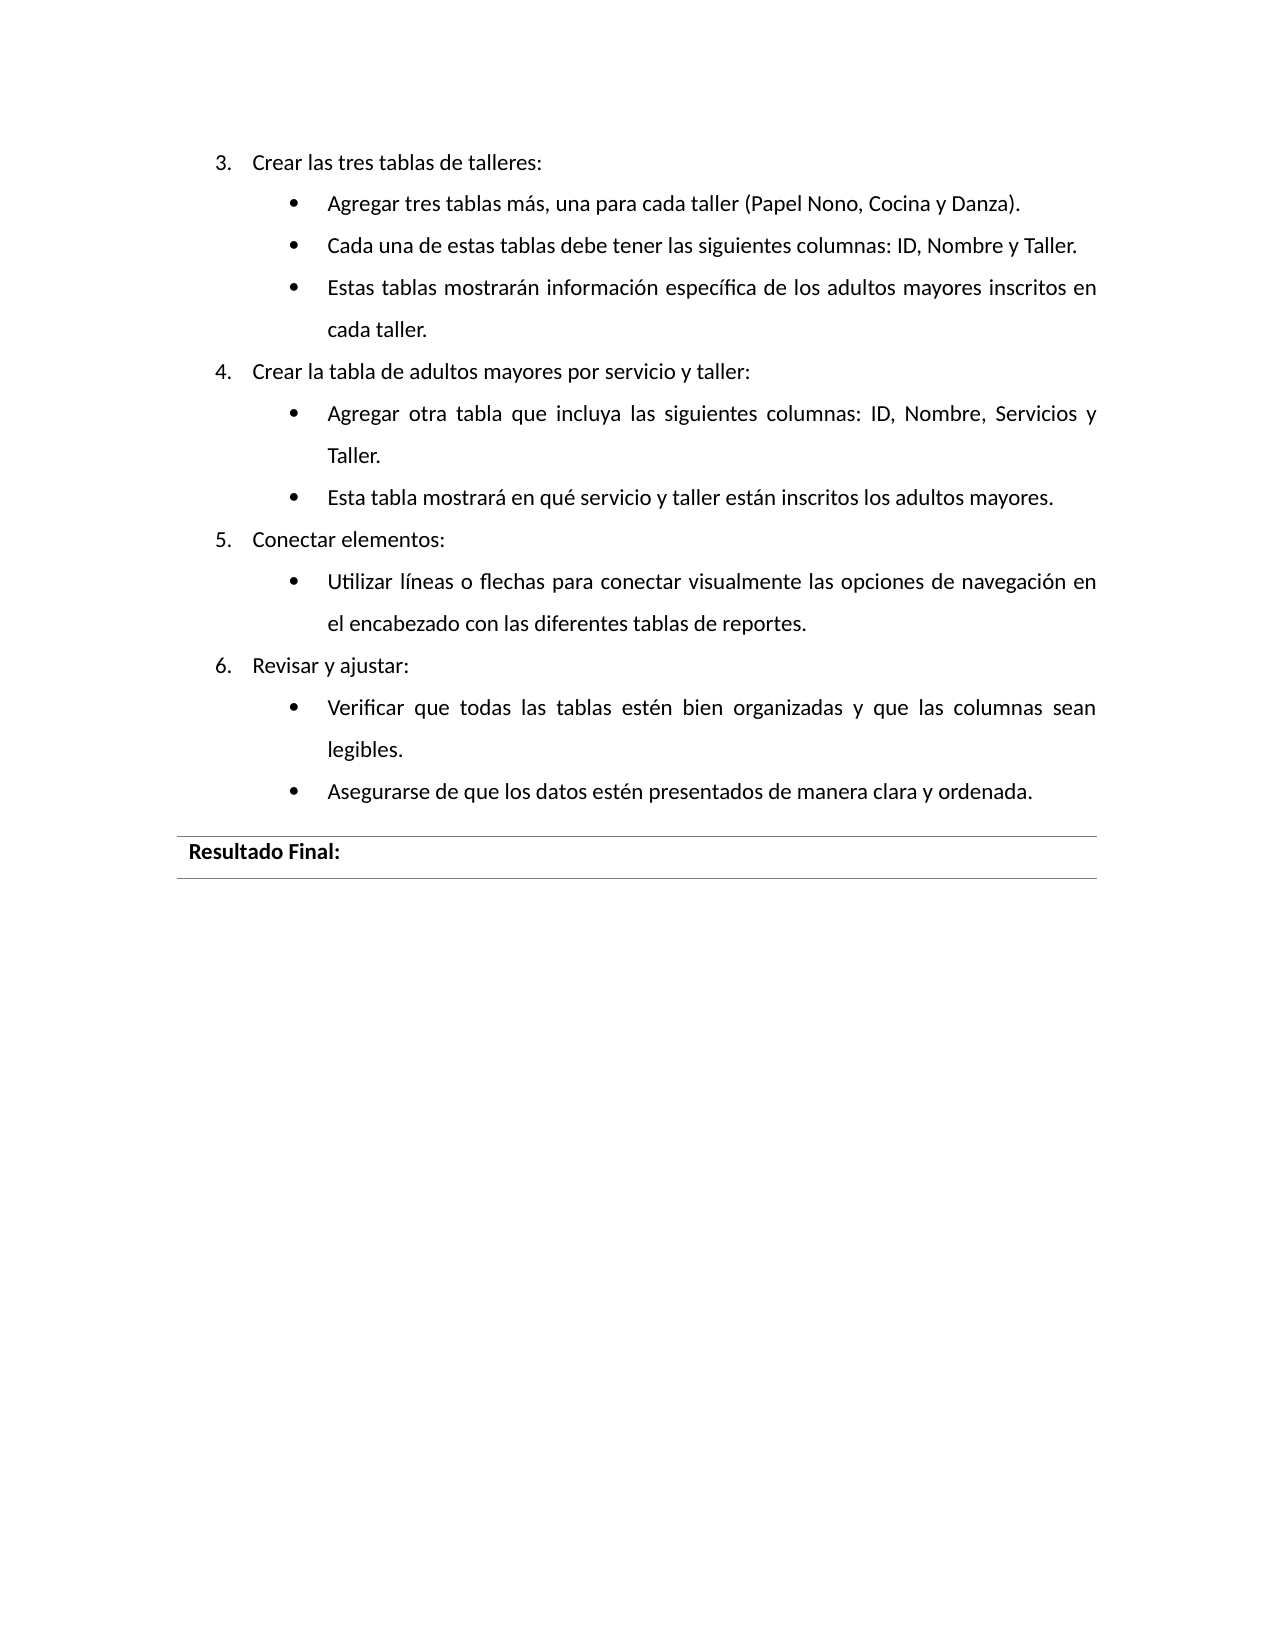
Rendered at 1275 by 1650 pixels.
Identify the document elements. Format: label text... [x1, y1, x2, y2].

list Estas tablas mostrarán información específica de los adultos mayores inscritos en cada taller. [290, 273, 1098, 343]
list Crear la tabla de adultos mayores por servicio y taller: [215, 357, 1098, 386]
list Utilizar líneas o flechas para conectar visualmente las opciones de navegación en el encabezado con las diferentes tablas de reportes. [290, 567, 1098, 637]
list Conectar elementos: [215, 525, 1098, 553]
list Verificar que todas las tablas estén bien organizadas y que las columnas sean legibles. [290, 693, 1098, 763]
list Cada una de estas tablas debe tener las siguientes columnas: ID, Nombre y Taller. [290, 232, 1098, 259]
list Crear las tres tablas de talleres: [215, 148, 1098, 176]
list Asegurarse de que los datos estén presentados de manera clara y ordenada. [290, 777, 1098, 805]
list Agregar otra tabla que incluya las siguientes columnas: ID, Nombre, Servicios y Taller. [290, 399, 1098, 469]
list Esta tabla mostrará en qué servicio y taller están inscritos los adultos mayores. [290, 483, 1098, 511]
list Revisar y ajustar: [215, 651, 1098, 679]
list Agregar tres tablas más, una para cada taller (Papel Nono, Cocina y Danza). [290, 189, 1098, 218]
table_header Resultado Final: [177, 837, 1097, 878]
